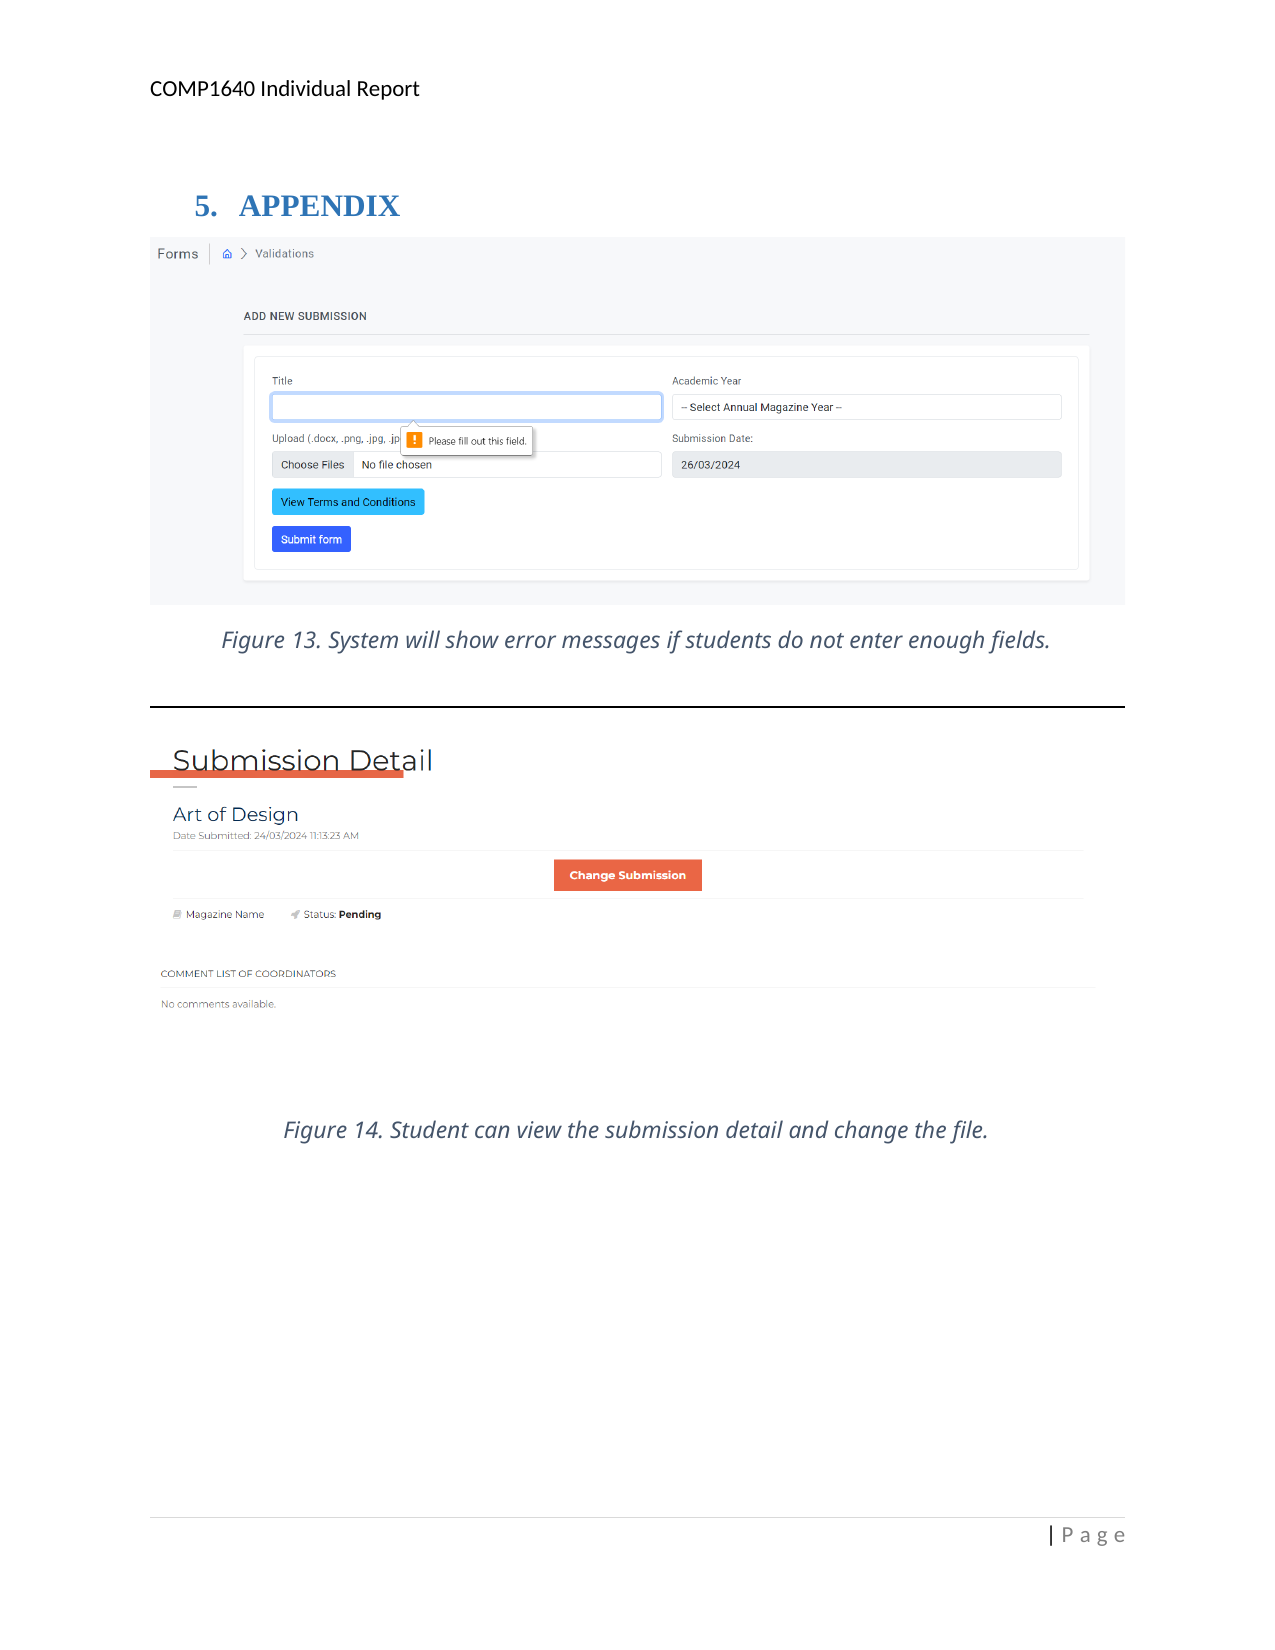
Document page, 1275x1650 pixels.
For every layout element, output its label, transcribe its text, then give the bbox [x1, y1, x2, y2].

picture [150, 726, 1125, 1096]
text Figure 14. Student can view the submission detail and change the file. [150, 1114, 1125, 1146]
subtitle APPENDIX [194, 187, 1125, 223]
text Figure 13. System will show error messages if students do not enter enough fields. [150, 624, 1125, 655]
picture [150, 237, 1125, 605]
